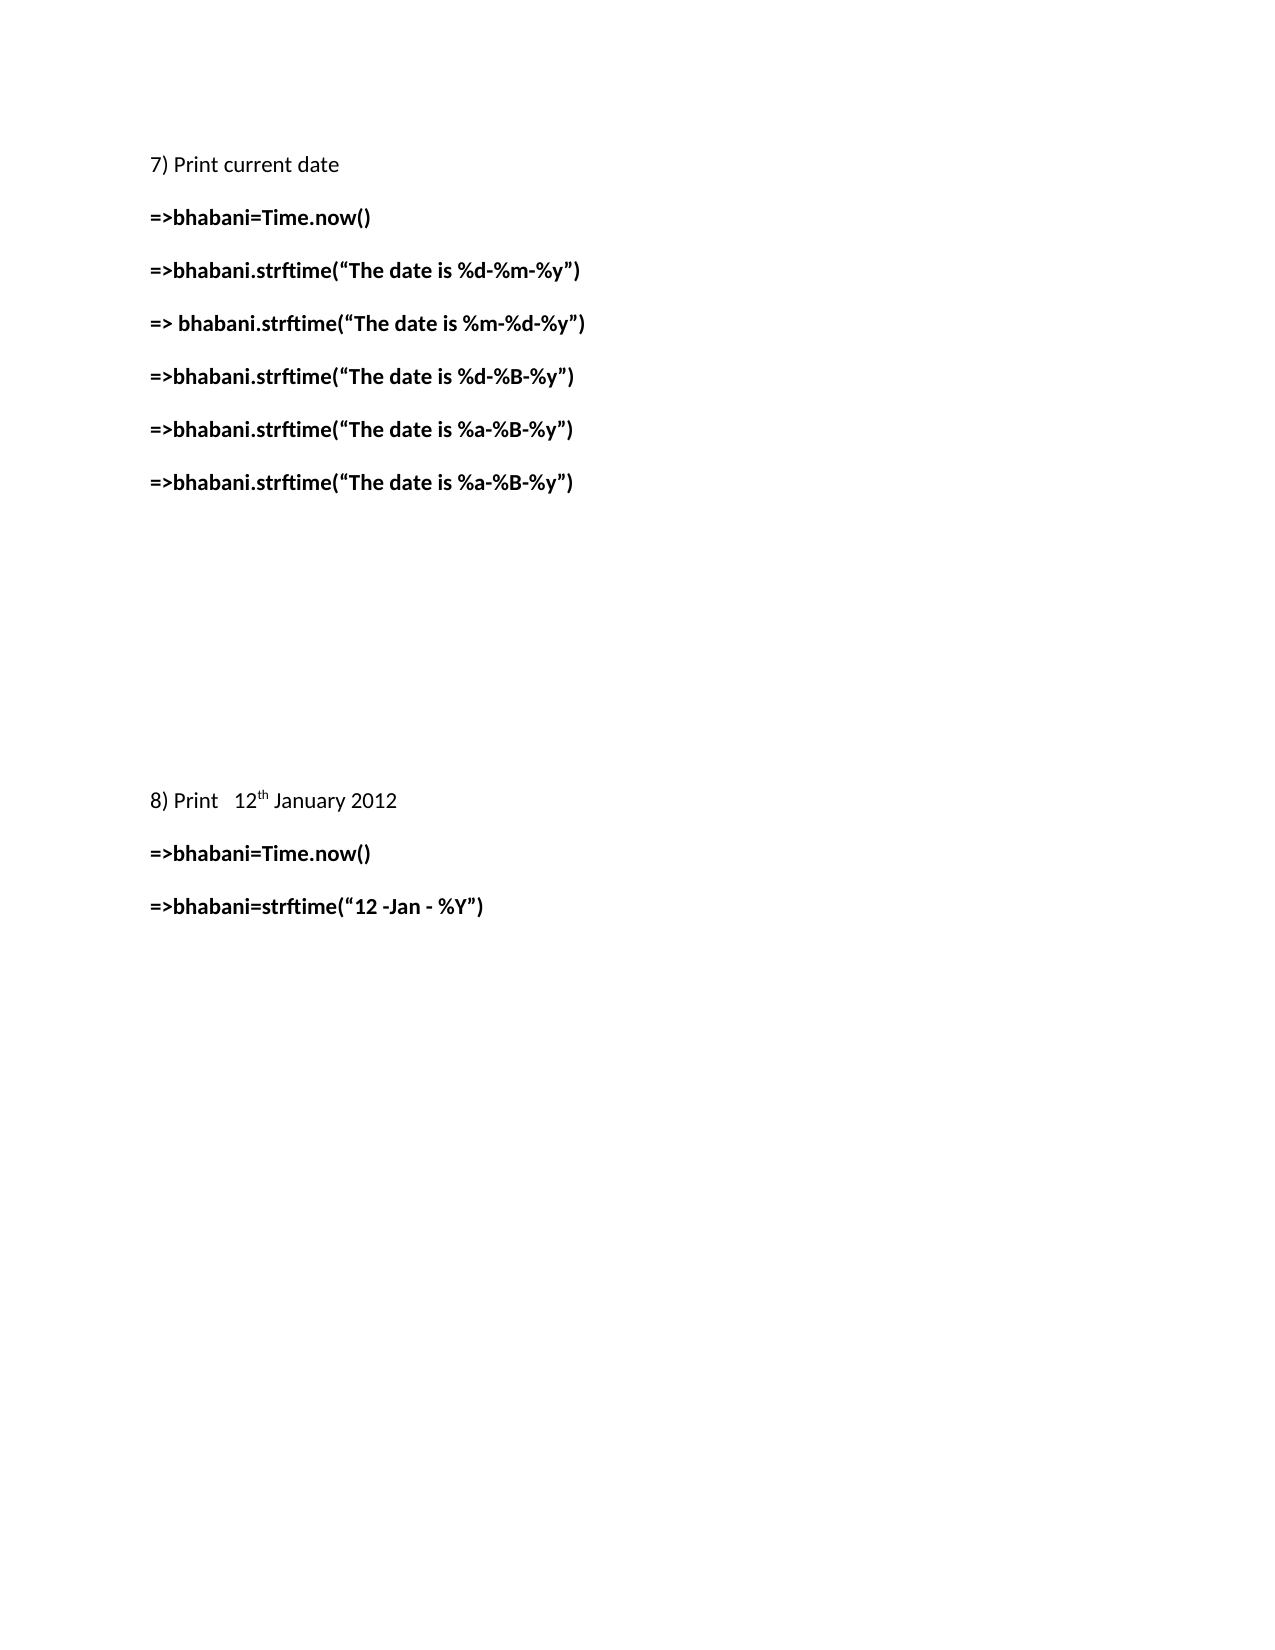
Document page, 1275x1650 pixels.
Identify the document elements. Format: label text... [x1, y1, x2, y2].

text =>bhabani=strftime(“12 -Jan - %Y”) [150, 892, 1125, 920]
text 7) Print current date [150, 150, 1125, 178]
text =>bhabani.strftime(“The date is %a-%B-%y”) [150, 415, 1125, 443]
text => bhabani.strftime(“The date is %m-%d-%y”) [150, 309, 1125, 337]
text =>bhabani=Time.now() [150, 203, 1125, 231]
text =>bhabani.strftime(“The date is %d-%B-%y”) [150, 362, 1125, 390]
text =>bhabani.strftime(“The date is %a-%B-%y”) [150, 468, 1125, 496]
text 8) Print 12th January 2012 [150, 786, 1125, 814]
text =>bhabani.strftime(“The date is %d-%m-%y”) [150, 256, 1125, 284]
text =>bhabani=Time.now() [150, 839, 1125, 867]
